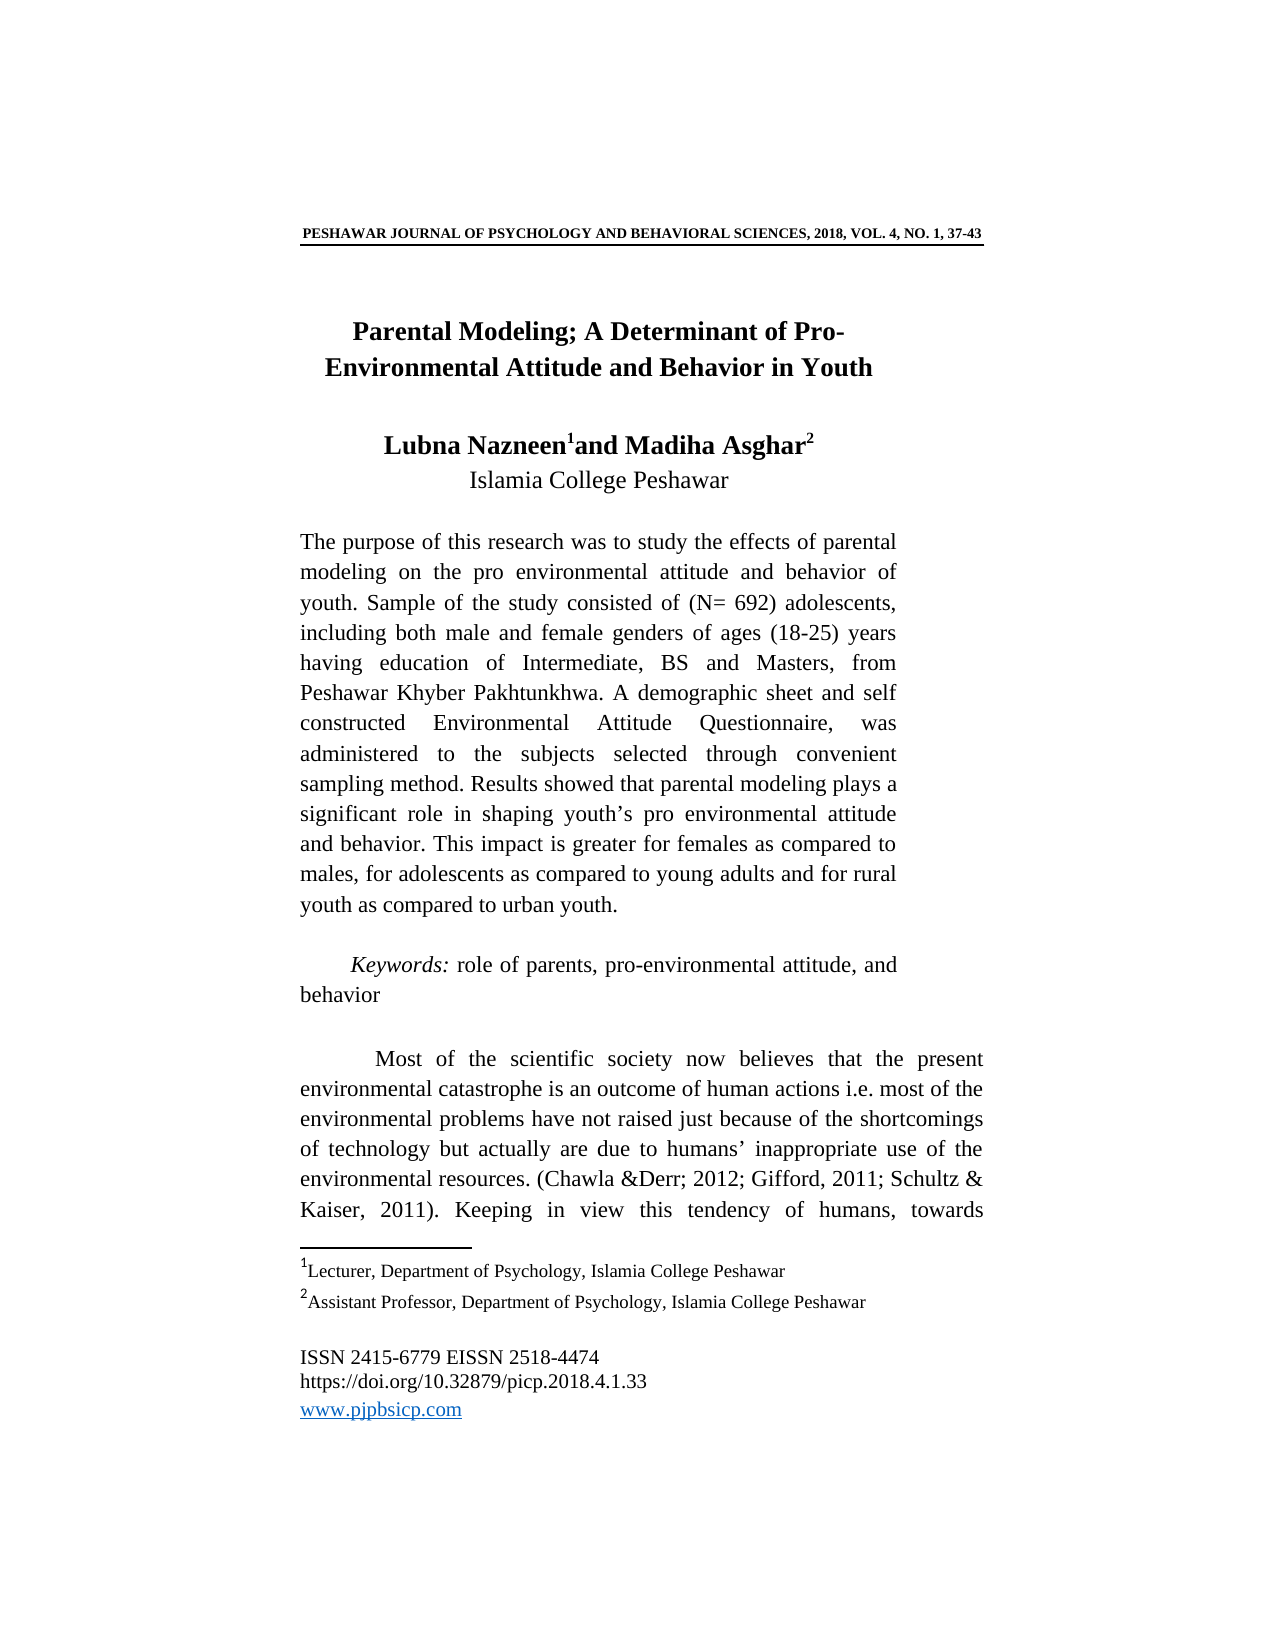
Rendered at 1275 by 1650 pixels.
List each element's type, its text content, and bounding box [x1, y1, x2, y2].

table_cell Lubna Nazneenand Madiha Asghar Islamia College Peshawar The purpose of this research was to study the effects of parental modeling on the pro environmental attitude and behavior of youth. Sample of the study consisted of (N= 692) adolescents, including both male and female genders of ages (18-25) years having education of Intermediate, BS and Masters, from Peshawar Khyber Pakhtunkhwa. A demographic sheet and self constructed Environmental Attitude Questionnaire, was administered to the subjects selected through convenient sampling method. Results showed that parental modeling plays a significant role in shaping youth’s pro environmental attitude and behavior. This impact is greater for females as compared to males, for adolescents as compared to young adults and for rural youth as compared to urban youth. [289, 429, 909, 951]
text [300, 1044, 984, 1222]
table_cell Keywords: role of parents, pro-environmental attitude, and behavior [289, 951, 909, 1044]
table_header Parental Modeling; A Determinant of Pro-Environmental Attitude and Behavior in Youth [289, 315, 909, 429]
